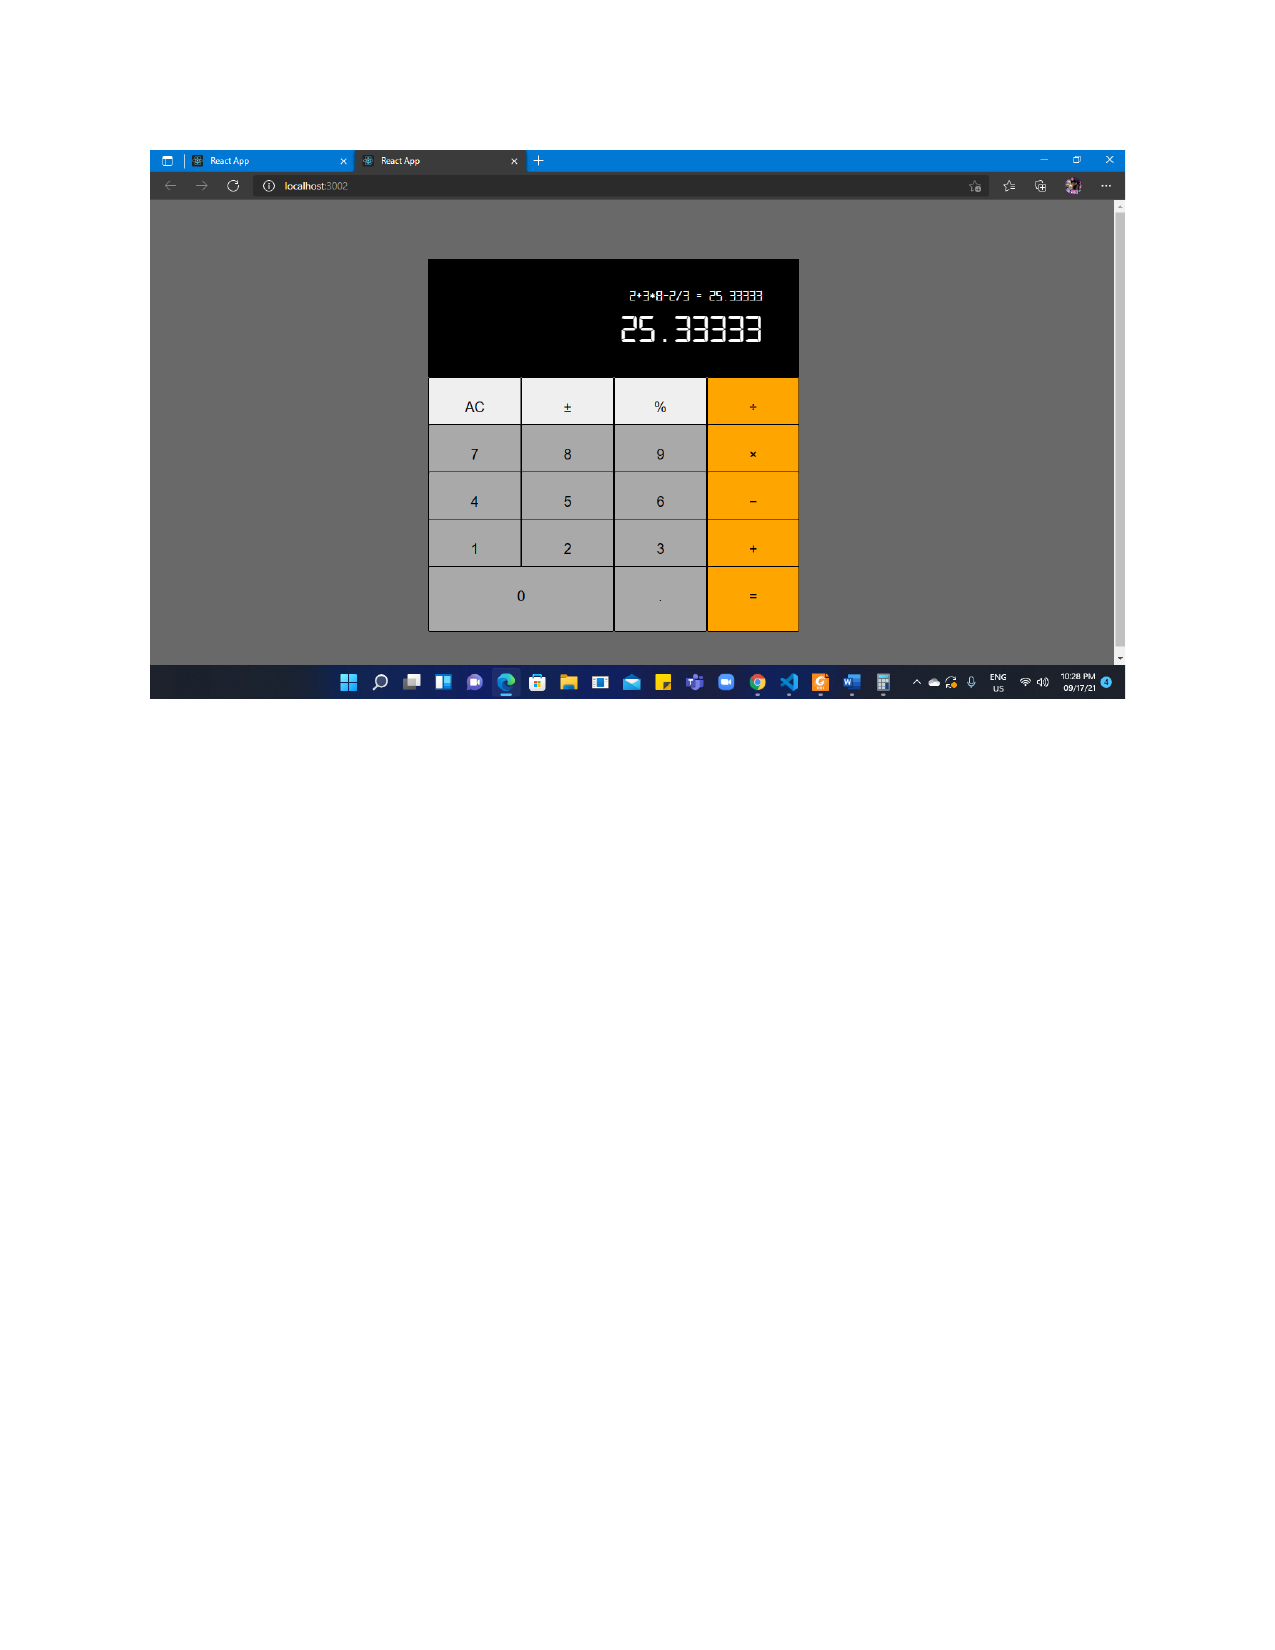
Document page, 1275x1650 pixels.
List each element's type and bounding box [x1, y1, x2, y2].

picture [150, 150, 1125, 699]
